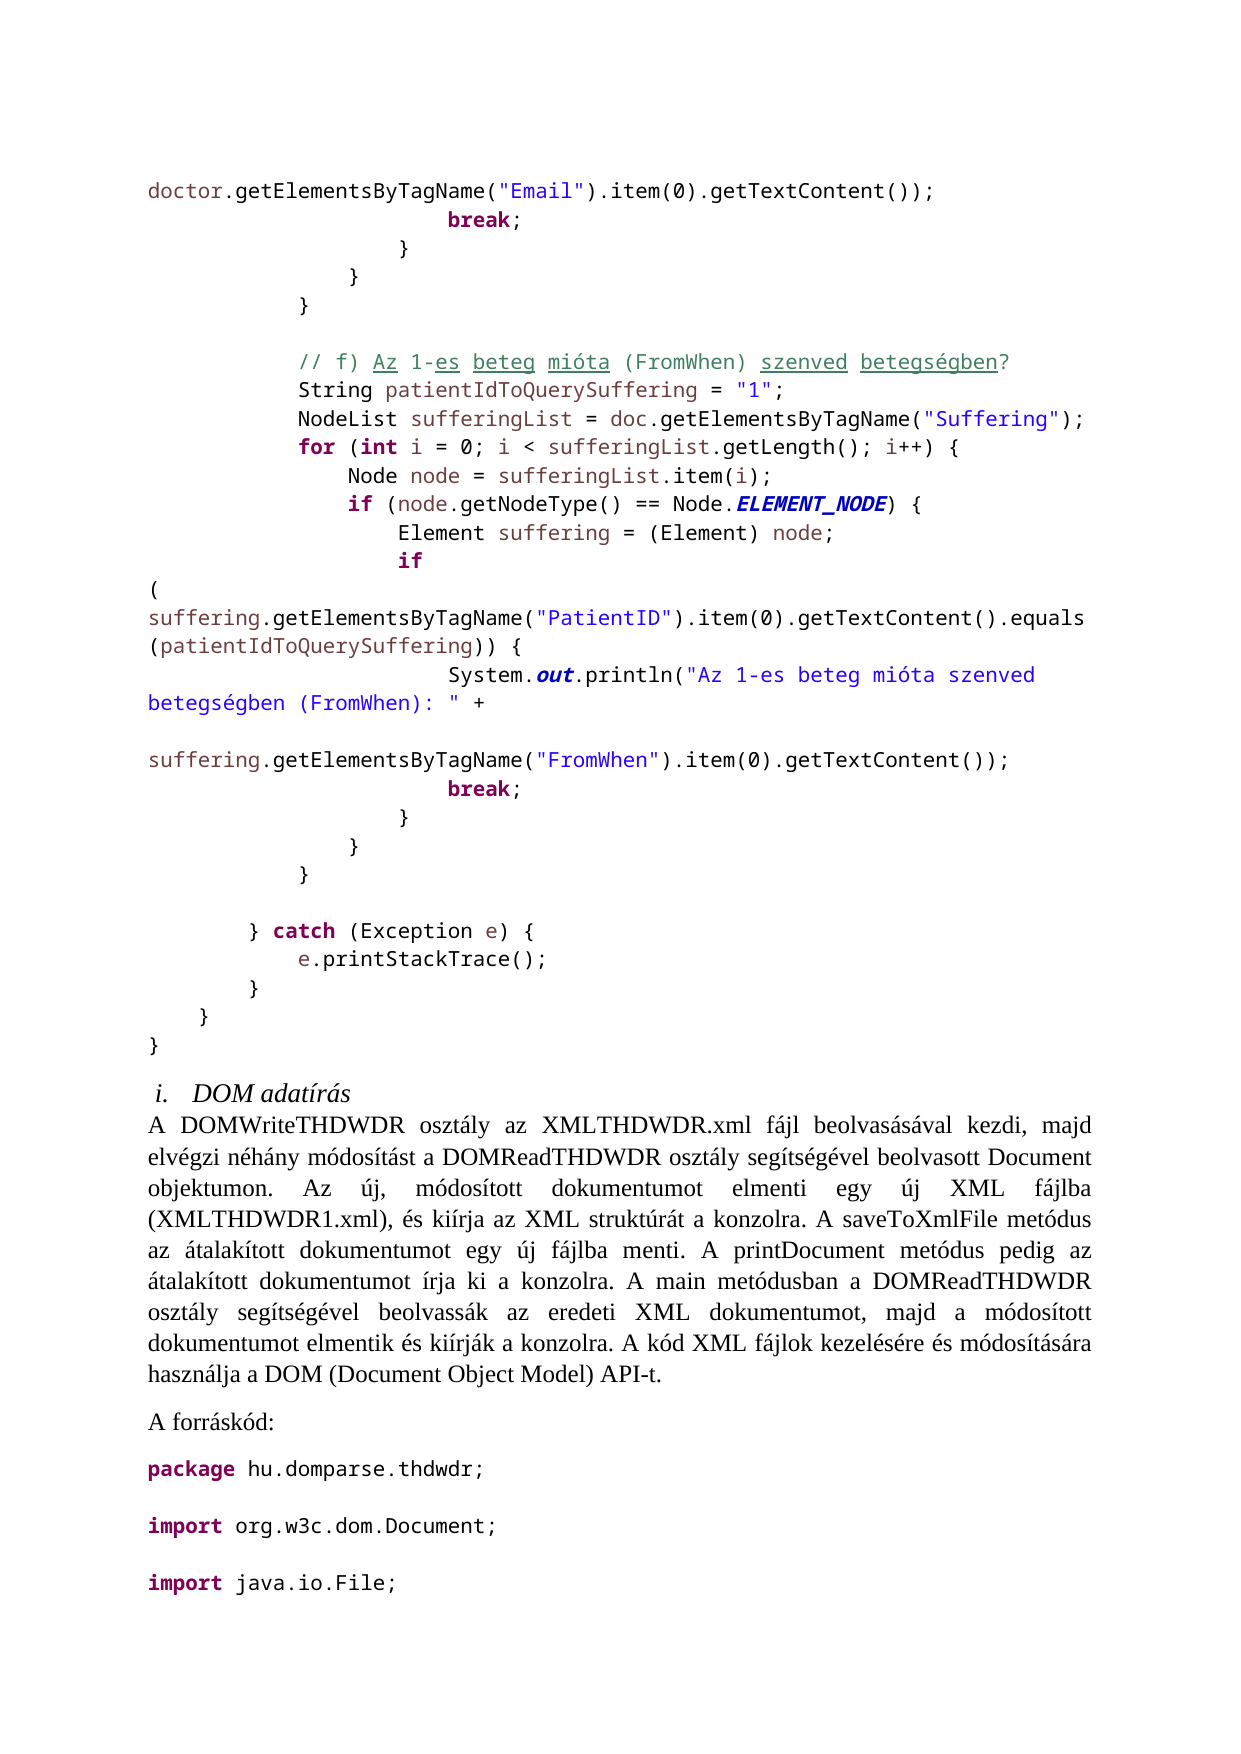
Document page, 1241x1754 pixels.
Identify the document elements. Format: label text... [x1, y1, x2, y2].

text import java.io.File; [148, 1568, 1093, 1597]
text NodeList sufferingList = doc.getElementsByTagName("Suffering"); [148, 404, 1093, 432]
text for (int i = 0; i < sufferingList.getLength(); i++) { [148, 432, 1093, 461]
text } [148, 859, 1093, 888]
text } catch (Exception e) { [148, 916, 1093, 944]
text doctor.getElementsByTagName("Email").item(0).getTextContent()); [148, 148, 1093, 205]
text } [148, 802, 1093, 831]
text break; [148, 205, 1093, 233]
text A forráskód: [148, 1407, 1093, 1435]
text // f) Az 1-es beteg mióta (FromWhen) szenved betegségben? [148, 347, 1093, 375]
text break; [148, 774, 1093, 802]
text } [148, 1030, 1093, 1058]
text e.printStackTrace(); [148, 944, 1093, 973]
text System.out.println("Az 1-es beteg mióta szenved betegségben (FromWhen): " + [148, 660, 1093, 717]
text Element suffering = (Element) node; [148, 518, 1093, 546]
text suffering.getElementsByTagName("FromWhen").item(0).getTextContent()); [148, 717, 1093, 774]
text package hu.domparse.thdwdr; [148, 1454, 1093, 1483]
text import org.w3c.dom.Document; [148, 1511, 1093, 1540]
text } [148, 262, 1093, 290]
text Node node = sufferingList.item(i); [148, 461, 1093, 489]
text } [148, 290, 1093, 318]
text if (node.getNodeType() == Node.ELEMENT_NODE) { [148, 489, 1093, 518]
text } [148, 973, 1093, 1001]
text String patientIdToQuerySuffering = "1"; [148, 375, 1093, 404]
text if (suffering.getElementsByTagName("PatientID").item(0).getTextContent().equals(patientIdToQuerySuffering)) { [148, 546, 1093, 660]
text } [148, 831, 1093, 859]
subtitle DOM adatírás [154, 1077, 1093, 1108]
text } [148, 233, 1093, 262]
text } [148, 1001, 1093, 1030]
text A DOMWriteTHDWDR osztály az XMLTHDWDR.xml fájl beolvasásával kezdi, majd elvégzi néhány módosítást a DOMReadTHDWDR osztály segítségével beolvasott Document objektumon. Az új, módosított dokumentumot elmenti egy új XML fájlba (XMLTHDWDR1.xml), és kiírja az XML struktúrát a konzolra. A saveToXmlFile metódus az átalakított dokumentumot egy új fájlba menti. A printDocument metódus pedig az átalakított dokumentumot írja ki a konzolra. A main metódusban a DOMReadTHDWDR osztály segítségével beolvassák az eredeti XML dokumentumot, majd a módosított dokumentumot elmentik és kiírják a konzolra. A kód XML fájlok kezelésére és módosítására használja a DOM (Document Object Model) API-t. [148, 1111, 1093, 1388]
